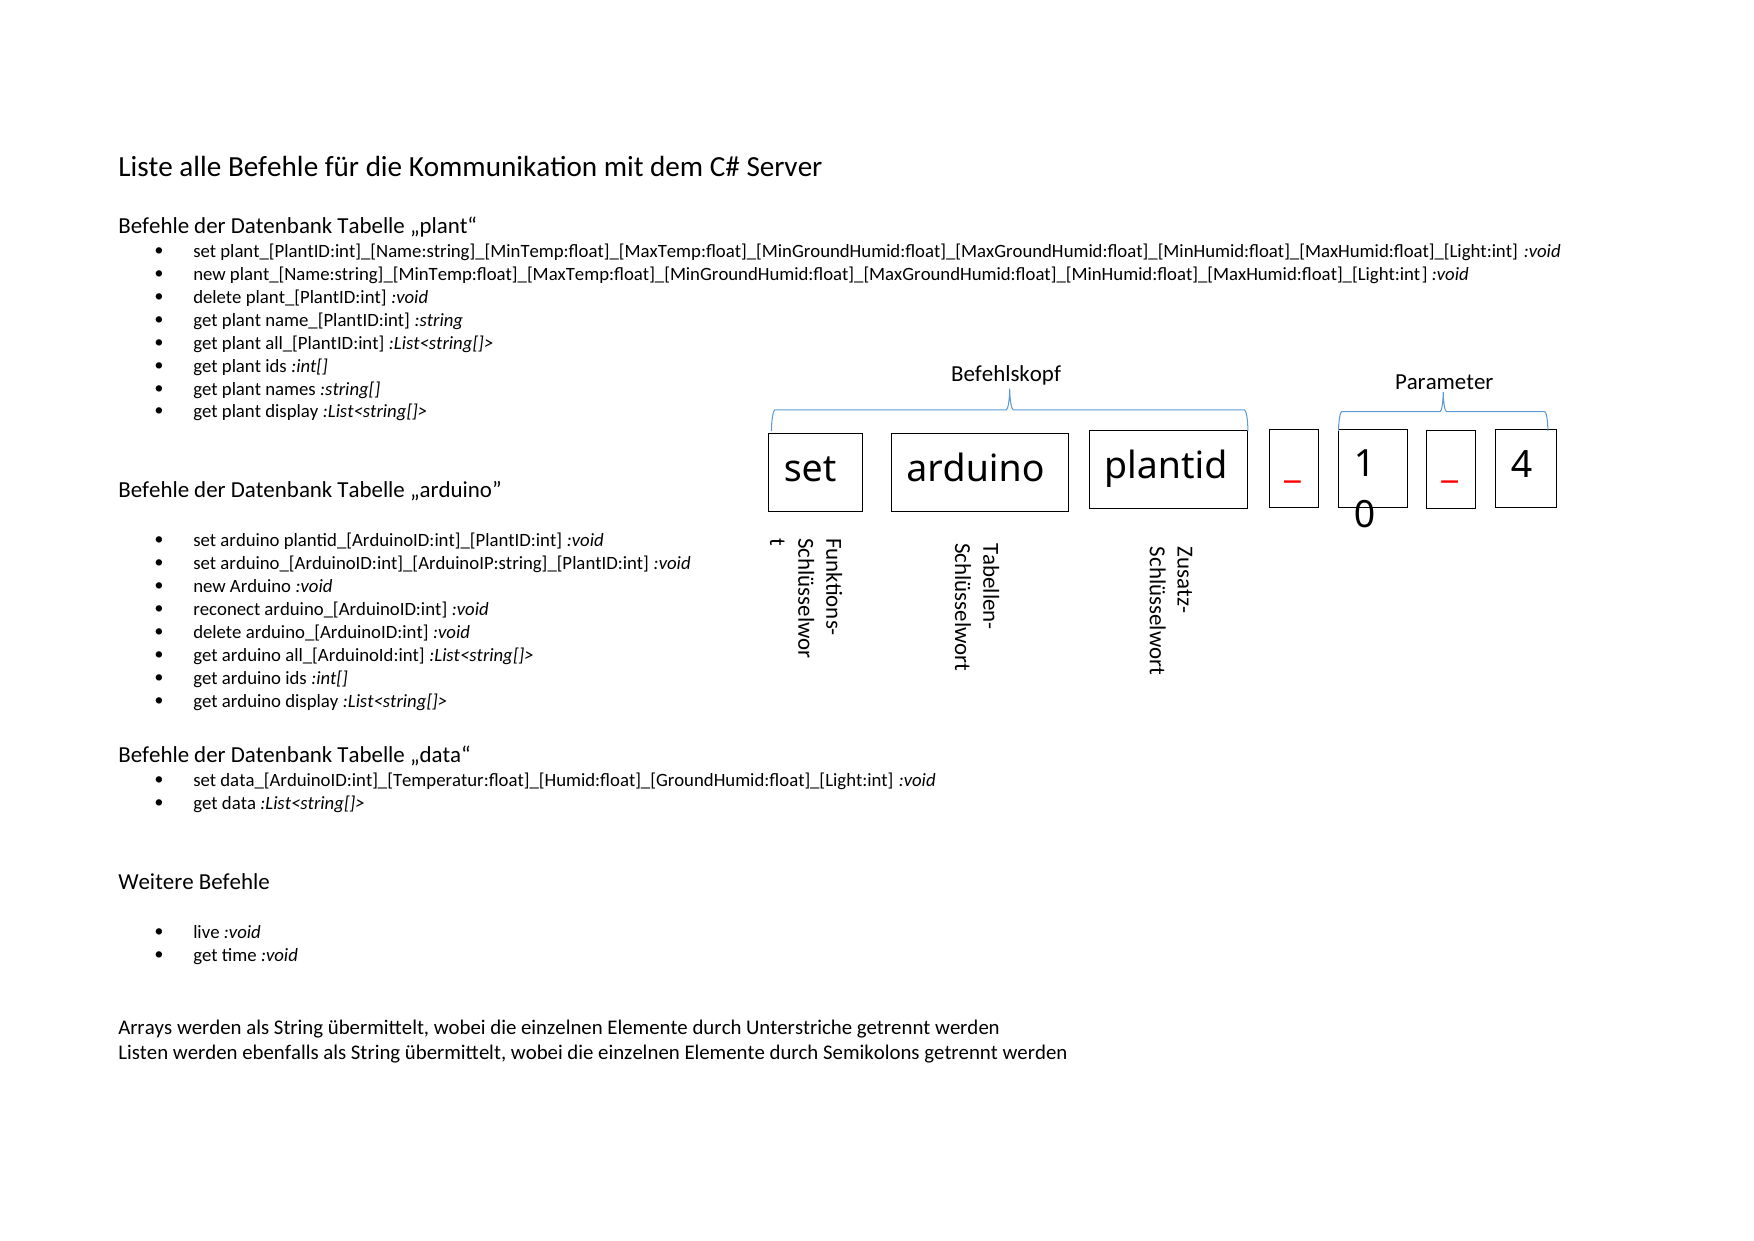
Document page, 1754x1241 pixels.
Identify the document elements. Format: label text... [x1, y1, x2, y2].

list get plant display :List<string[]> [156, 400, 1606, 423]
list set arduino plantid_[ArduinoID:int]_[PlantID:int] :void [156, 529, 1606, 552]
text Weitere Befehle [118, 867, 1606, 895]
list get time :void [156, 943, 1606, 966]
list live :void [156, 920, 1606, 943]
list delete arduino_[ArduinoID:int] :void [156, 620, 1606, 643]
list get arduino display :List<string[]> [156, 689, 1606, 712]
list get plant all_[PlantID:int] :List<string[]> [156, 331, 1606, 354]
list delete plant_[PlantID:int] :void [156, 285, 1606, 308]
list reconect arduino_[ArduinoID:int] :void [156, 597, 1606, 620]
list get plant ids :int[] [156, 354, 1606, 377]
text Arrays werden als String übermittelt, wobei die einzelnen Elemente durch Unterstriche getrennt werden [118, 1014, 1606, 1039]
text Liste alle Befehle für die Kommunikation mit dem C# Server [118, 148, 1606, 183]
list set arduino_[ArduinoID:int]_[ArduinoIP:string]_[PlantID:int] :void [156, 552, 1606, 574]
list new plant_[Name:string]_[MinTemp:float]_[MaxTemp:float]_[MinGroundHumid:float]_[MaxGroundHumid:float]_[MinHumid:float]_[MaxHumid:float]_[Light:int] :void [156, 262, 1606, 285]
list get plant name_[PlantID:int] :string [156, 308, 1606, 331]
list set data_[ArduinoID:int]_[Temperatur:float]_[Humid:float]_[GroundHumid:float]_[Light:int] :void [156, 768, 1606, 791]
text Listen werden ebenfalls als String übermittelt, wobei die einzelnen Elemente durch Semikolons getrennt werden [118, 1039, 1606, 1065]
text Befehle der Datenbank Tabelle „plant“ [118, 211, 1606, 239]
list set plant_[PlantID:int]_[Name:string]_[MinTemp:float]_[MaxTemp:float]_[MinGroundHumid:float]_[MaxGroundHumid:float]_[MinHumid:float]_[MaxHumid:float]_[Light:int] :void [156, 239, 1606, 262]
list get plant names :string[] [156, 377, 1606, 400]
text Befehle der Datenbank Tabelle „arduino” [118, 476, 1606, 504]
list get arduino all_[ArduinoId:int] :List<string[]> [156, 643, 1606, 666]
list get arduino ids :int[] [156, 666, 1606, 689]
list get data :List<string[]> [156, 791, 1606, 814]
text Befehle der Datenbank Tabelle „data“ [118, 740, 1606, 768]
list new Arduino :void [156, 574, 1606, 597]
